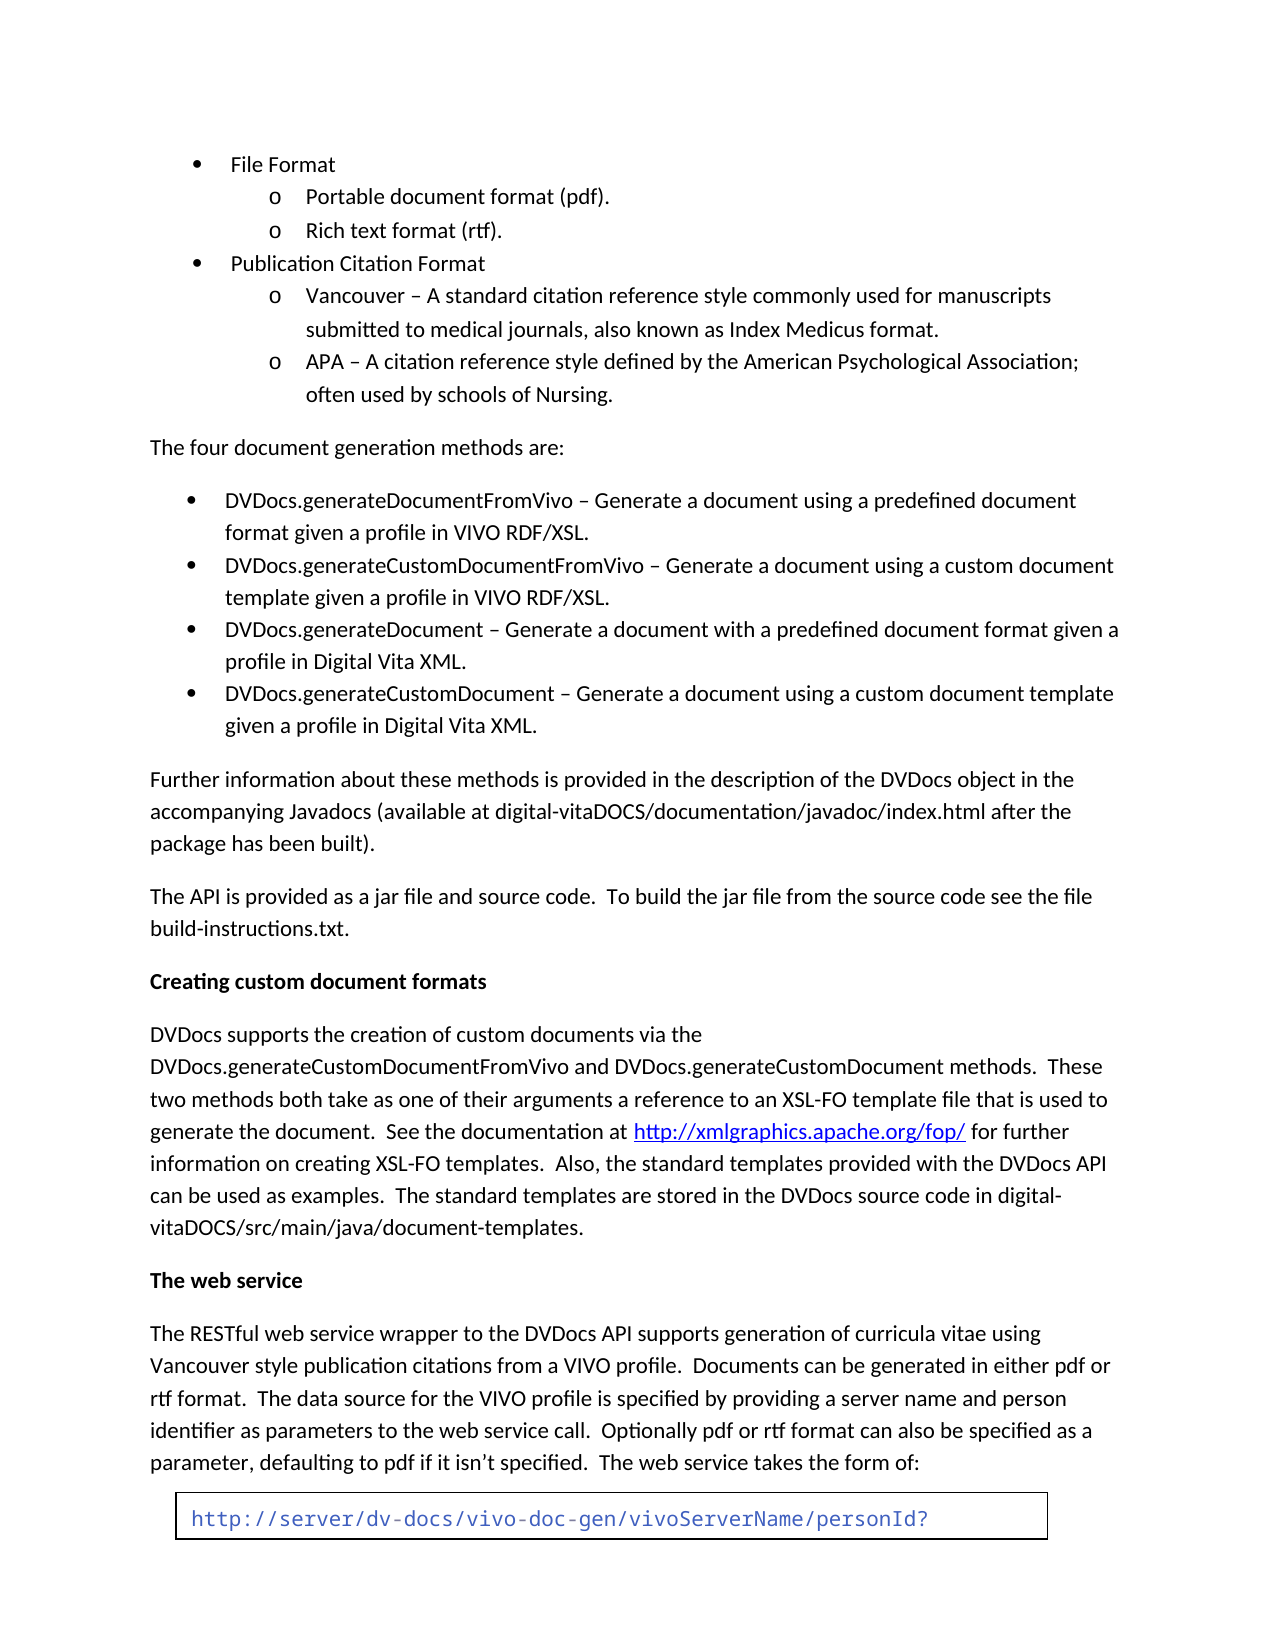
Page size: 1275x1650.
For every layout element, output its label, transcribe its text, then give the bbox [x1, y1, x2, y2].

list File Format [193, 150, 1125, 178]
list DVDocs.generateDocumentFromVivo – Generate a document using a predefined document format given a profile in VIVO RDF/XSL. [187, 486, 1125, 547]
text Further information about these methods is provided in the description of the DVDocs object in the accompanying Javadocs (available at digital-vitaDOCS/documentation/javadoc/index.html after the package has been built). [150, 765, 1125, 857]
list Rich text format (rtf). [268, 216, 1125, 245]
text Creating custom document formats [150, 967, 1125, 995]
text DVDocs supports the creation of custom documents via the DVDocs.generateCustomDocumentFromVivo and DVDocs.generateCustomDocument methods. These two methods both take as one of their arguments a reference to an XSL-FO template file that is used to generate the document. See the documentation at http://xmlgraphics.apache.org/fop/ for further information on creating XSL-FO templates. Also, the standard templates provided with the DVDocs API can be used as examples. The standard templates are stored in the DVDocs source code in digital-vitaDOCS/src/main/java/document-templates. [150, 1020, 1125, 1241]
list APA – A citation reference style defined by the American Psychological Association; often used by schools of Nursing. [268, 347, 1125, 408]
list DVDocs.generateDocument – Generate a document with a predefined document format given a profile in Digital Vita XML. [187, 615, 1125, 675]
list Vancouver – A standard citation reference style commonly used for manuscripts submitted to medical journals, also known as Index Medicus format. [268, 281, 1125, 343]
list DVDocs.generateCustomDocumentFromVivo – Generate a document using a custom document template given a profile in VIVO RDF/XSL. [187, 551, 1125, 611]
text The RESTful web service wrapper to the DVDocs API supports generation of curricula vitae using Vancouver style publication citations from a VIVO profile. Documents can be generated in either pdf or rtf format. The data source for the VIVO profile is specified by providing a server name and person identifier as parameters to the web service call. Optionally pdf or rtf format can also be specified as a parameter, defaulting to pdf if it isn’t specified. The web service takes the form of: [150, 1319, 1125, 1476]
text The web service [150, 1266, 1125, 1294]
list Publication Citation Format [193, 249, 1125, 277]
list DVDocs.generateCustomDocument – Generate a document using a custom document template given a profile in Digital Vita XML. [187, 679, 1125, 740]
text The API is provided as a jar file and source code. To build the jar file from the source code see the file build-instructions.txt. [150, 882, 1125, 942]
text The four document generation methods are: [150, 433, 1125, 461]
list Portable document format (pdf). [268, 182, 1125, 211]
